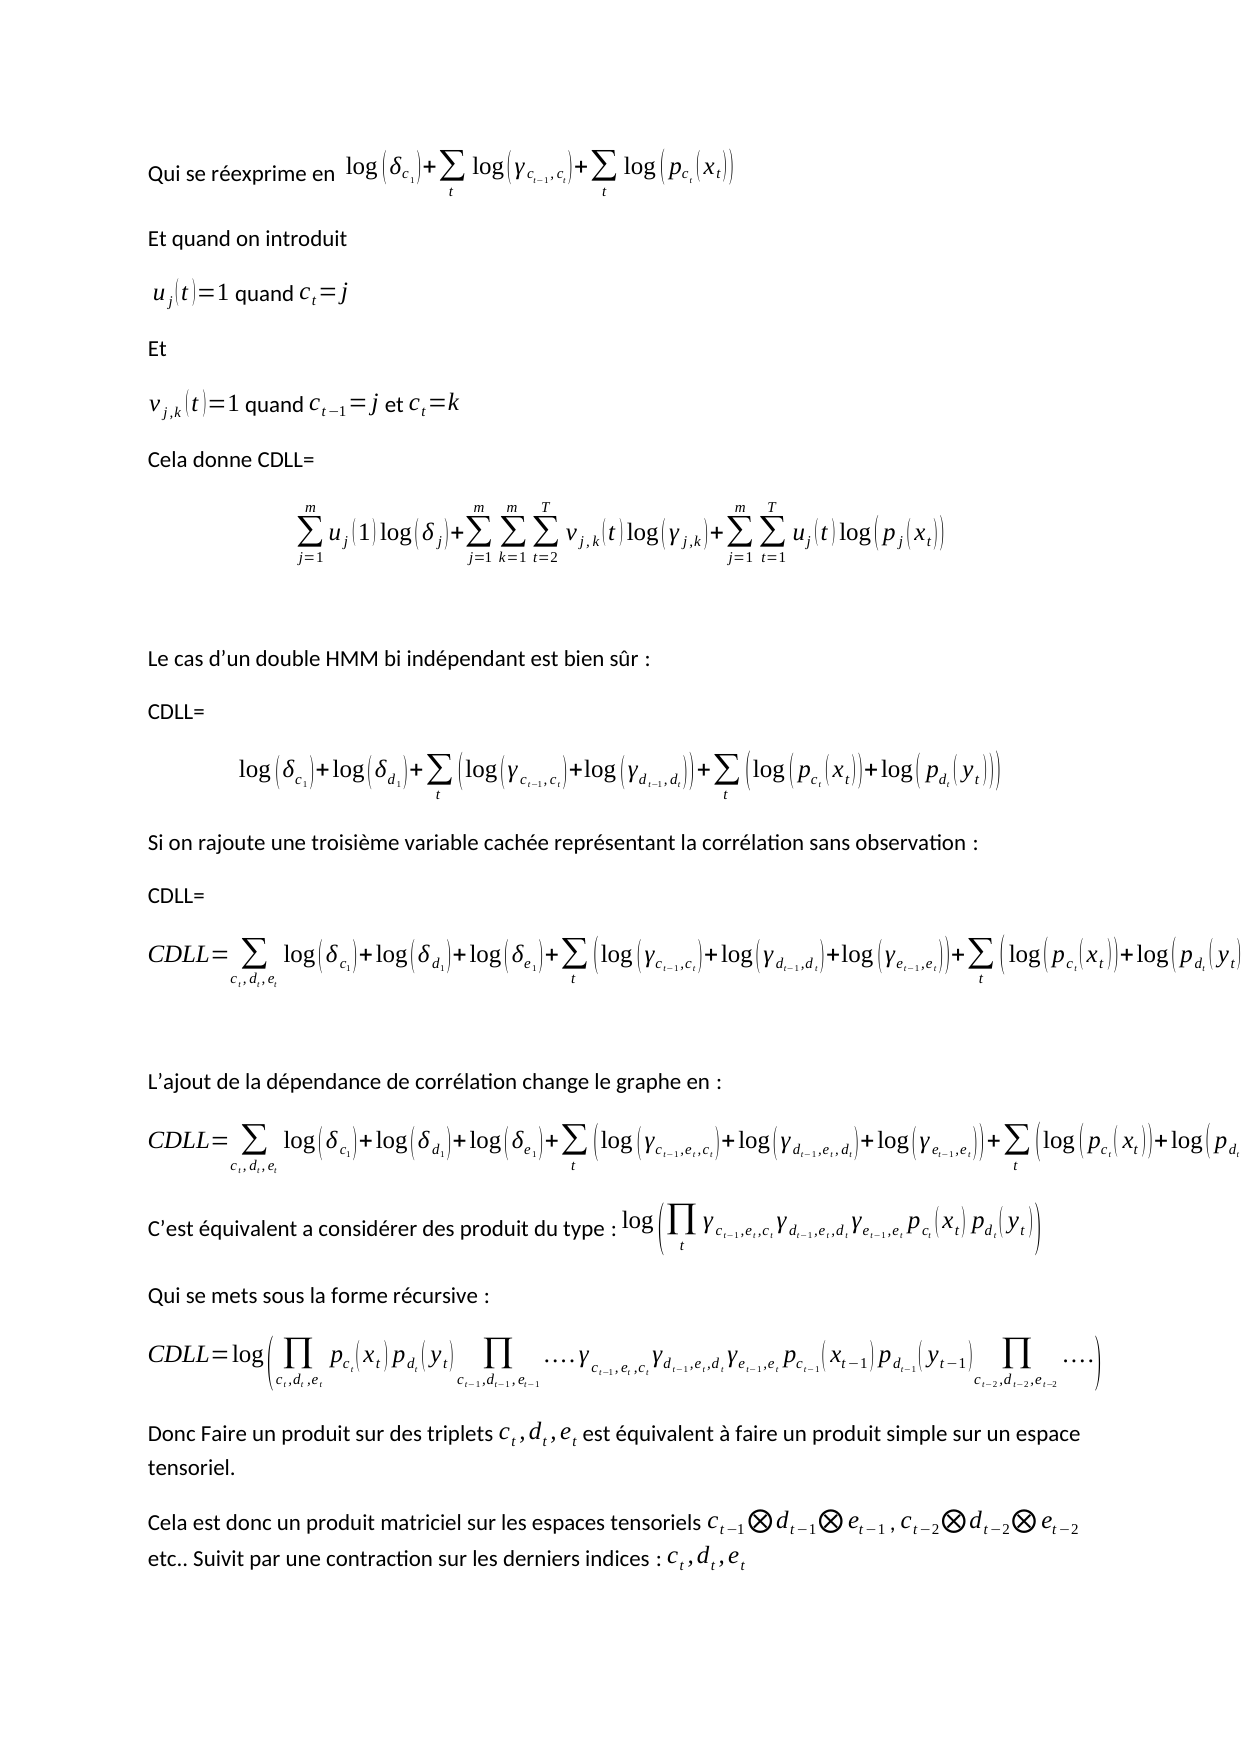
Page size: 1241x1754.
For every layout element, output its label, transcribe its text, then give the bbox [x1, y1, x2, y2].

text CDLL= [148, 881, 1093, 909]
text Le cas d’un double HMM bi indépendant est bien sûr : [148, 644, 1093, 672]
text Qui se réexprime en [148, 148, 1093, 199]
text Donc Faire un produit sur des triplets est équivalent à faire un produit simple sur un espace tensoriel. [148, 1418, 1093, 1481]
text Cela est donc un produit matriciel sur les espaces tensoriels , etc.. Suivit par une contraction sur les derniers indices : [148, 1506, 1093, 1573]
text CDLL= [148, 697, 1093, 725]
text Et quand on introduit [148, 224, 1093, 252]
text L’ajout de la dépendance de corrélation change le graphe en : [148, 1067, 1093, 1095]
text Cela donne CDLL= [148, 445, 1093, 473]
text Qui se mets sous la forme récursive : [148, 1282, 1093, 1309]
text C’est équivalent a considérer des produit du type : [148, 1201, 1093, 1257]
text Si on rajoute une troisième variable cachée représentant la corrélation sans observation : [148, 828, 1093, 856]
text quand et [148, 388, 1093, 420]
text Et [148, 334, 1093, 363]
text quand [148, 277, 1093, 309]
